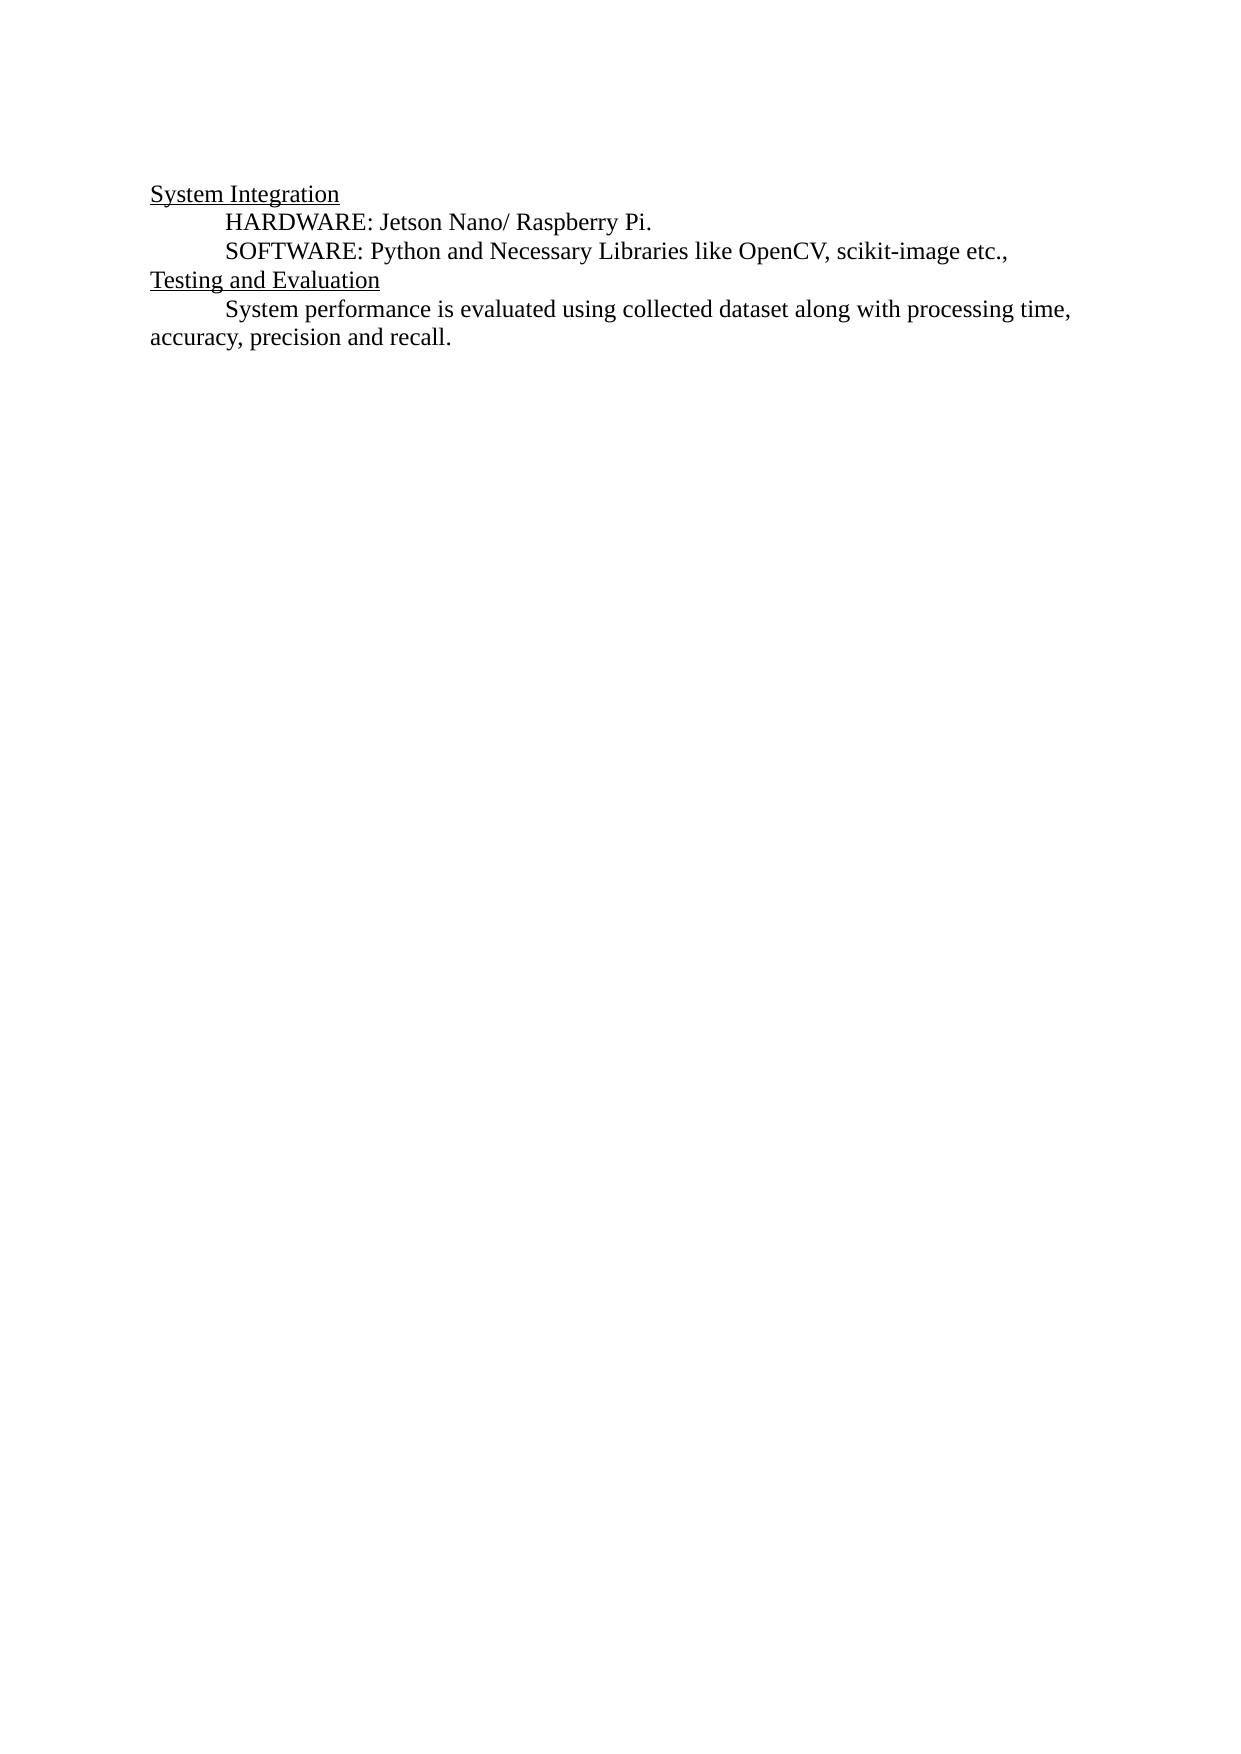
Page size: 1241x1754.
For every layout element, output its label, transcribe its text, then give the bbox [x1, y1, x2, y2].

text Testing and Evaluation [150, 265, 1090, 294]
text SOFTWARE: Python and Necessary Libraries like OpenCV, scikit-image etc., [150, 236, 1090, 265]
text System performance is evaluated using collected dataset along with processing time, accuracy, precision and recall. [150, 294, 1090, 351]
text HARDWARE: Jetson Nano/ Raspberry Pi. [150, 207, 1090, 236]
text System Integration [150, 179, 1090, 207]
